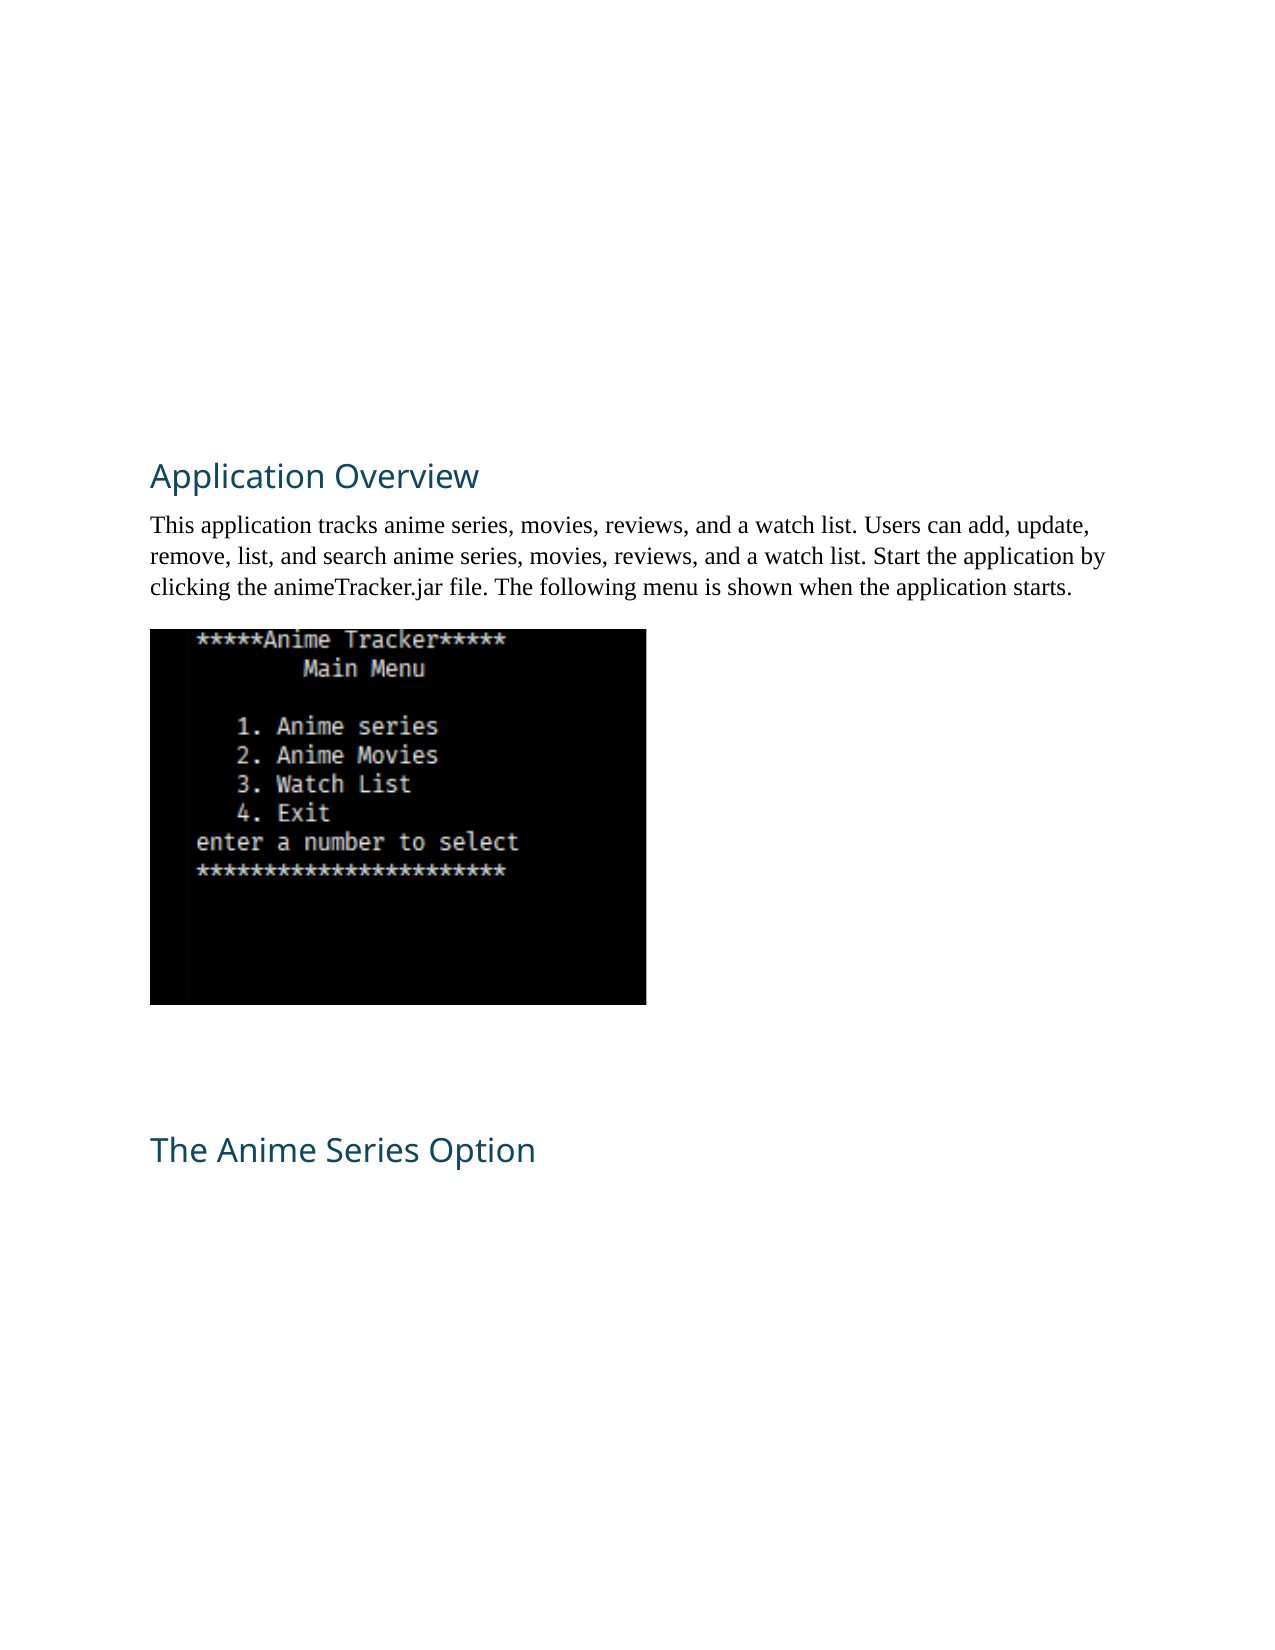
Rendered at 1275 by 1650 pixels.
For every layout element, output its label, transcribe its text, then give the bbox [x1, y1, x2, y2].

picture [150, 629, 647, 1005]
subtitle Application Overview [150, 452, 1125, 498]
subtitle The Anime Series Option [150, 1127, 1125, 1172]
text This application tracks anime series, movies, reviews, and a watch list. Users can add, update, remove, list, and search anime series, movies, reviews, and a watch list. Start the application by clicking the animeTracker.jar file. The following menu is shown when the application starts. [150, 510, 1125, 601]
